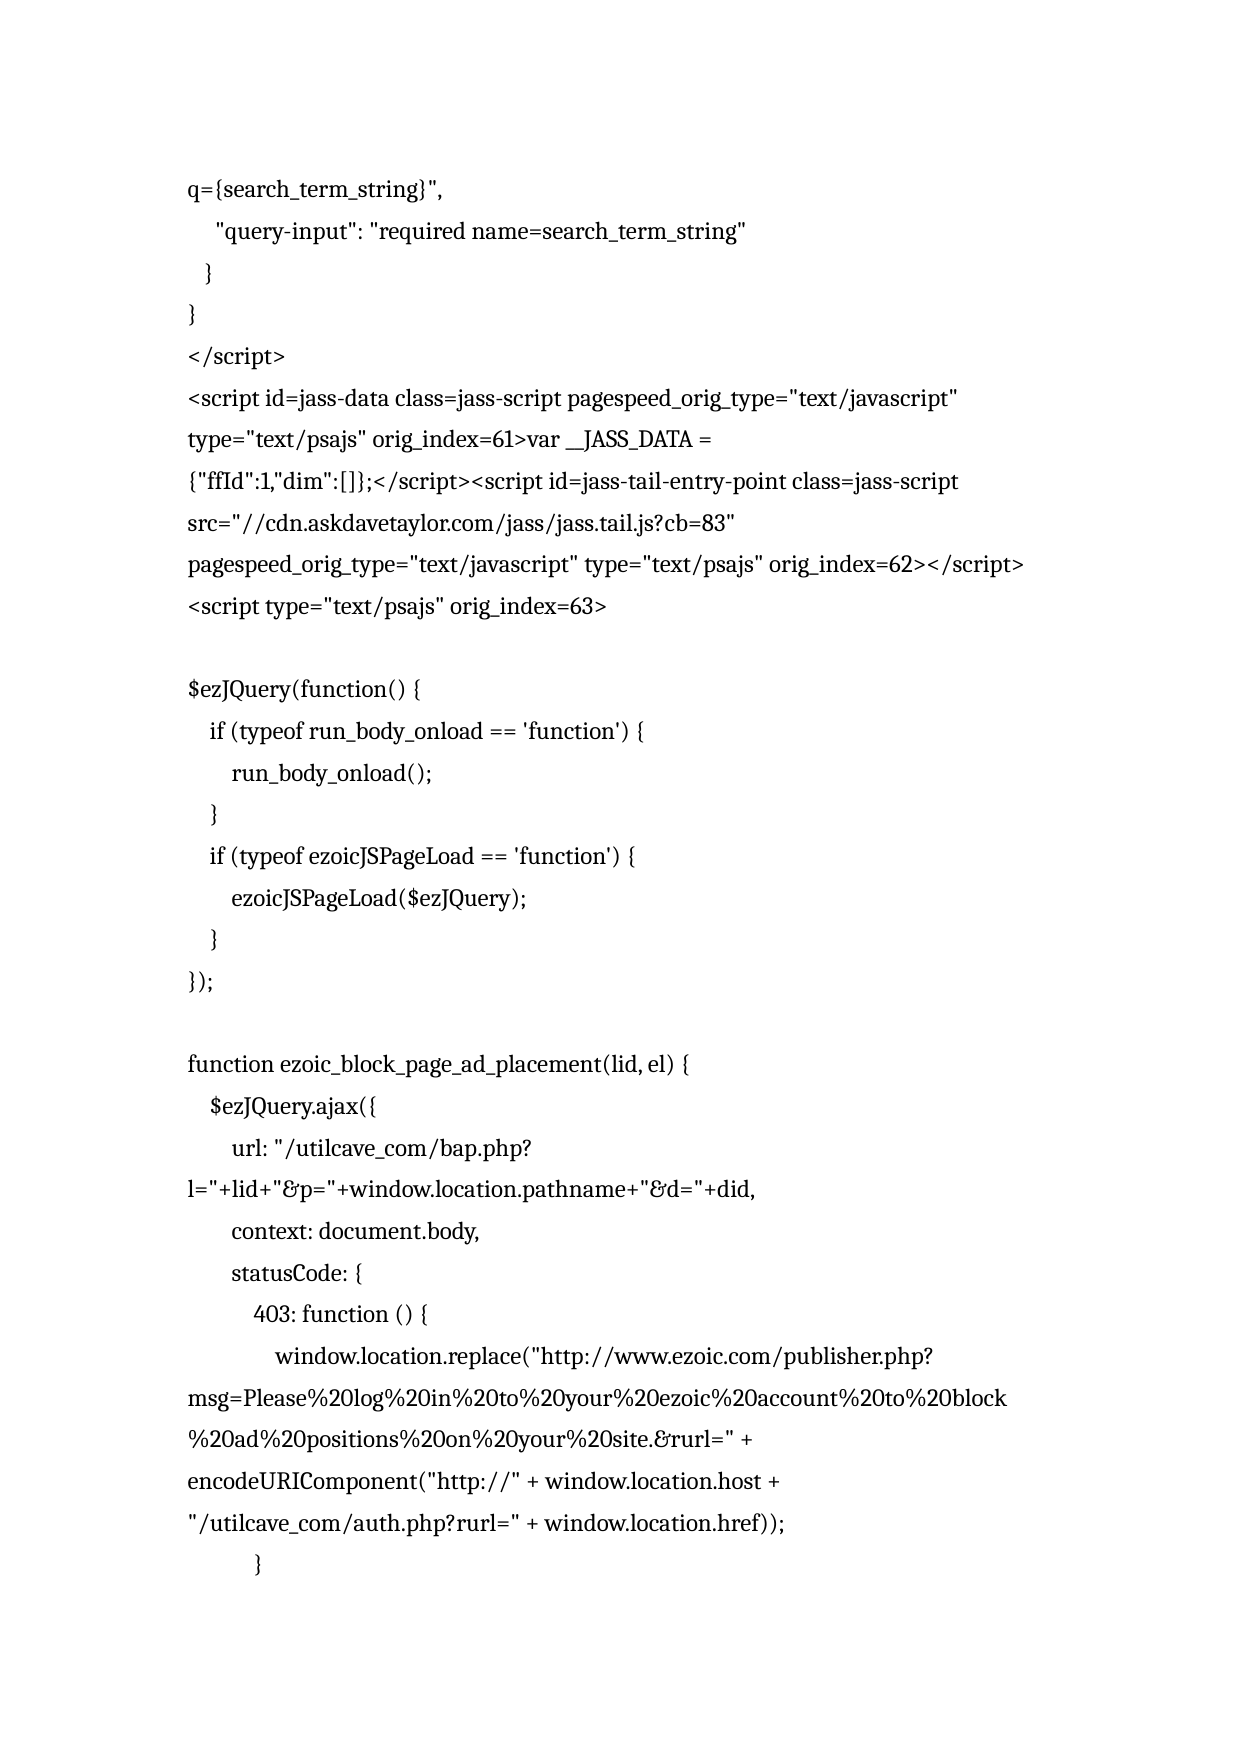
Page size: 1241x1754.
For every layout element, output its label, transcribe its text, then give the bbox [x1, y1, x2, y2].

text $ezJQuery(function() { [187, 669, 1053, 710]
text } [187, 919, 1053, 960]
text <script type="text/psajs" orig_index=63> [187, 585, 1053, 627]
text 403: function () { [187, 1294, 1053, 1335]
text url: "/utilcave_com/bap.php?l="+lid+"&p="+window.location.pathname+"&d="+did, [187, 1127, 1053, 1210]
text if (typeof ezoicJSPageLoad == 'function') { [187, 835, 1053, 877]
text statusCode: { [187, 1252, 1053, 1294]
text $ezJQuery.ajax({ [187, 1085, 1053, 1127]
text ezoicJSPageLoad($ezJQuery); [187, 877, 1053, 919]
text }); [187, 960, 1053, 1002]
text window.location.replace("http://www.ezoic.com/publisher.php?msg=Please%20log%20in%20to%20your%20ezoic%20account%20to%20block%20ad%20positions%20on%20your%20site.&rurl=" + encodeURIComponent("http://" + window.location.host + "/utilcave_com/auth.php?rurl=" + window.location.href)); [187, 1335, 1053, 1544]
text </script> [187, 335, 1053, 377]
text } [187, 794, 1053, 835]
text if (typeof run_body_onload == 'function') { [187, 710, 1053, 752]
text context: document.body, [187, 1210, 1053, 1252]
text function ezoic_block_page_ad_placement(lid, el) { [187, 1044, 1053, 1085]
text } [187, 252, 1053, 294]
text } [187, 294, 1053, 335]
text } [187, 1544, 1053, 1585]
text <script id=jass-data class=jass-script pagespeed_orig_type="text/javascript" type="text/psajs" orig_index=61>var __JASS_DATA = {"ffId":1,"dim":[]};</script><script id=jass-tail-entry-point class=jass-script src="//cdn.askdavetaylor.com/jass/jass.tail.js?cb=83" pagespeed_orig_type="text/javascript" type="text/psajs" orig_index=62></script> [187, 377, 1053, 585]
text run_body_onload(); [187, 752, 1053, 794]
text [187, 169, 1053, 210]
text "query-input": "required name=search_term_string" [187, 210, 1053, 252]
